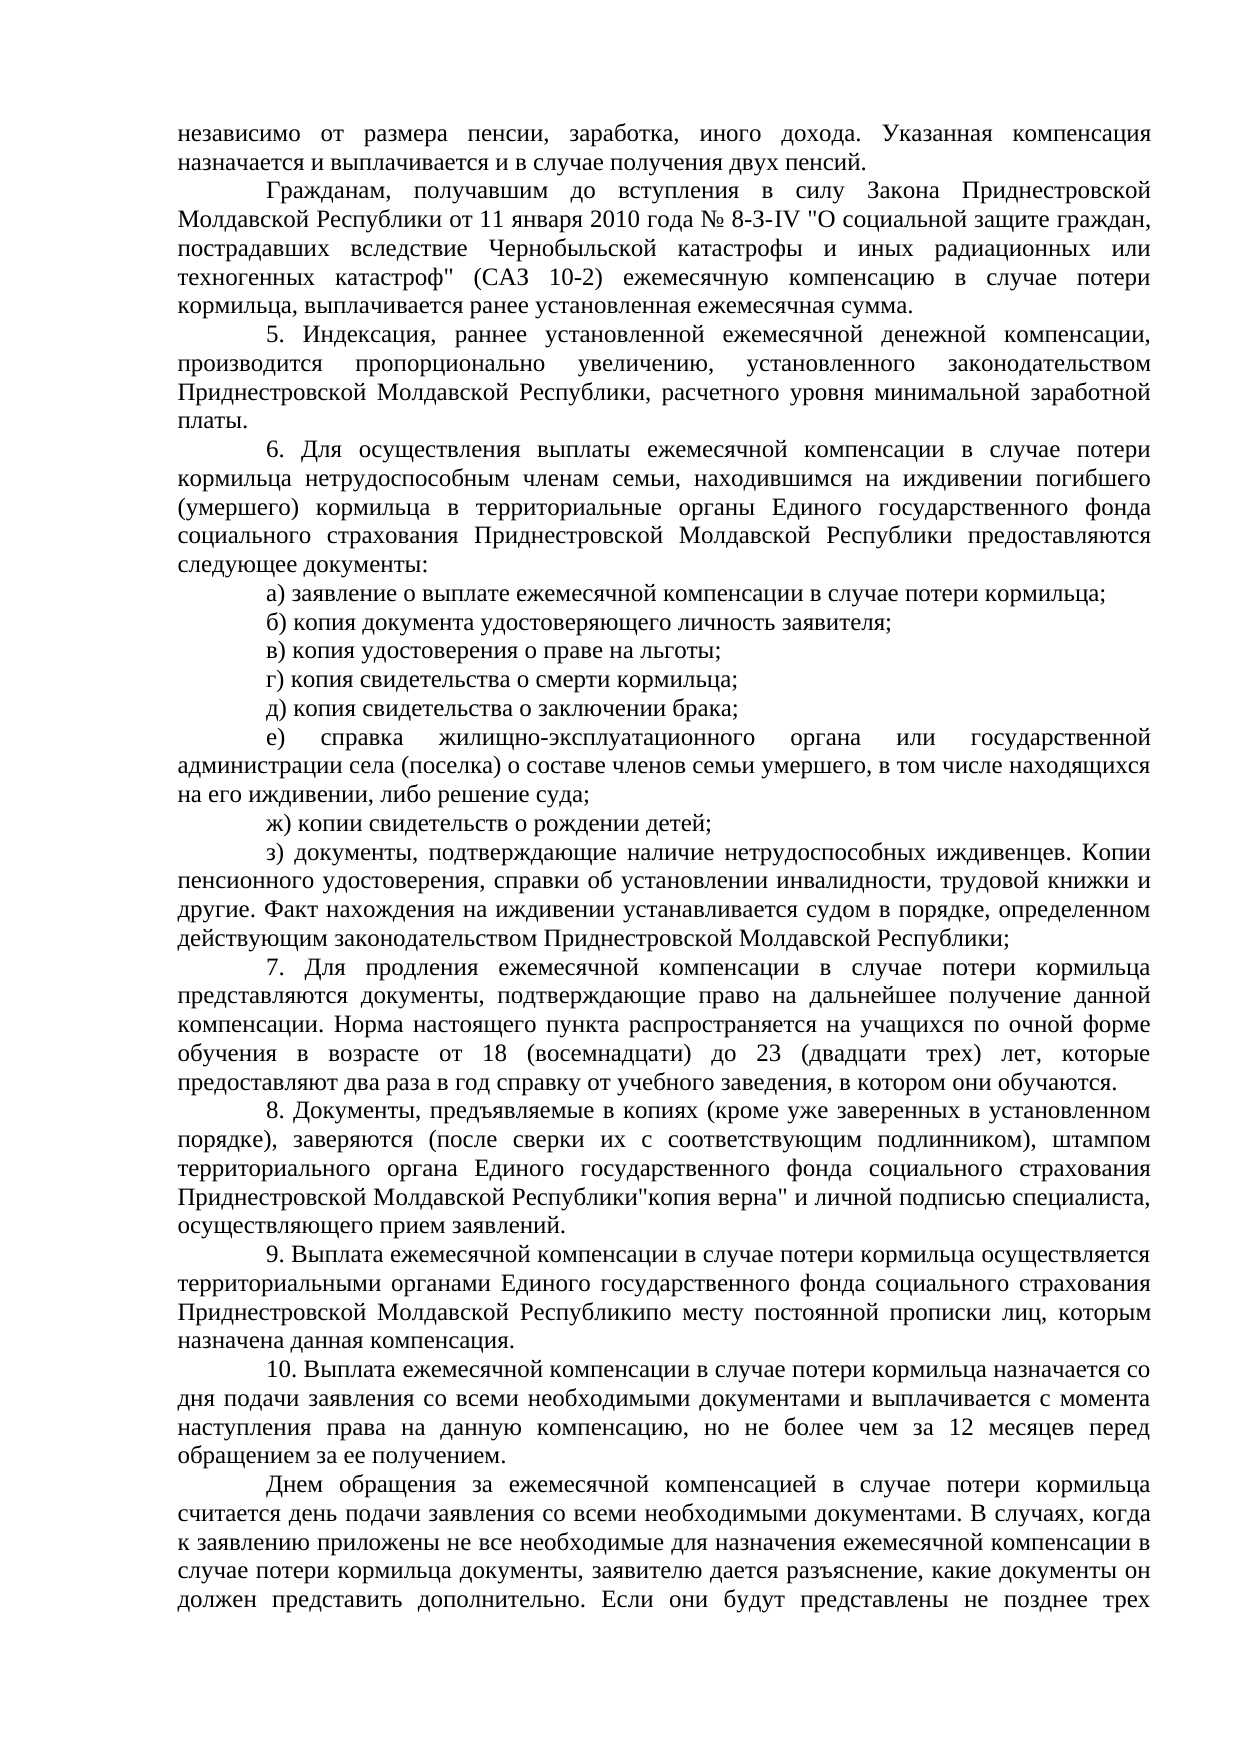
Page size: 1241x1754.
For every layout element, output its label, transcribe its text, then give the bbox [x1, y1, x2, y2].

text б) копия документа удостоверяющего личность заявителя; [177, 607, 1152, 636]
text 8. Документы, предъявляемые в копиях (кроме уже заверенных в установленном порядке), заверяются (после сверки их с соответствующим подлинником), штампом территориального органа Единого государственного фонда социального страхования Приднестровской Молдавской Республики"копия верна" и личной подписью специалиста, осуществляющего прием заявлений. [177, 1096, 1152, 1239]
text 5. Индексация, раннее установленной ежемесячной денежной компенсации, производится пропорционально увеличению, установленного законодательством Приднестровской Молдавской Республики, расчетного уровня минимальной заработной платы. [177, 319, 1152, 434]
text в) копия удостоверения о праве на льготы; [177, 636, 1152, 664]
text е) справка жилищно-эксплуатационного органа или государственной администрации села (поселка) о составе членов семьи умершего, в том числе находящихся на его иждивении, либо решение суда; [177, 722, 1152, 808]
text д) копия свидетельства о заключении брака; [177, 693, 1152, 722]
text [177, 1469, 1152, 1613]
text 6. Для осуществления выплаты ежемесячной компенсации в случае потери кормильца нетрудоспособным членам семьи, находившимся на иждивении погибшего (умершего) кормильца в территориальные органы Единого государственного фонда социального страхования Приднестровской Молдавской Республики предоставляются следующее документы: [177, 434, 1152, 578]
text 7. Для продления ежемесячной компенсации в случае потери кормильца представляются документы, подтверждающие право на дальнейшее получение данной компенсации. Норма настоящего пункта распространяется на учащихся по очной форме обучения в возрасте от 18 (восемнадцати) до 23 (двадцати трех) лет, которые предоставляют два раза в год справку от учебного заведения, в котором они обучаются. [177, 952, 1152, 1096]
text а) заявление о выплате ежемесячной компенсации в случае потери кормильца; [177, 578, 1152, 607]
text 10. Выплата ежемесячной компенсации в случае потери кормильца назначается со дня подачи заявления со всеми необходимыми документами и выплачивается с момента наступления права на данную компенсацию, но не более чем за 12 месяцев перед обращением за ее получением. [177, 1354, 1152, 1469]
text ж) копии свидетельств о рождении детей; [177, 808, 1152, 837]
text з) документы, подтверждающие наличие нетрудоспособных иждивенцев. Копии пенсионного удостоверения, справки об установлении инвалидности, трудовой книжки и другие. Факт нахождения на иждивении устанавливается судом в порядке, определенном действующим законодательством Приднестровской Молдавской Республики; [177, 837, 1152, 952]
text Гражданам, получавшим до вступления в силу Закона Приднестровской Молдавской Республики от 11 января 2010 года № 8-З-IV "О социальной защите граждан, пострадавших вследствие Чернобыльской катастрофы и иных радиационных или техногенных катастроф" (САЗ 10-2) ежемесячную компенсацию в случае потери кормильца, выплачивается ранее установленная ежемесячная сумма. [177, 176, 1152, 319]
text 9. Выплата ежемесячной компенсации в случае потери кормильца осуществляется территориальными органами Единого государственного фонда социального страхования Приднестровской Молдавской Республикипо месту постоянной прописки лиц, которым назначена данная компенсация. [177, 1239, 1152, 1354]
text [177, 118, 1152, 176]
text г) копия свидетельства о смерти кормильца; [177, 664, 1152, 693]
